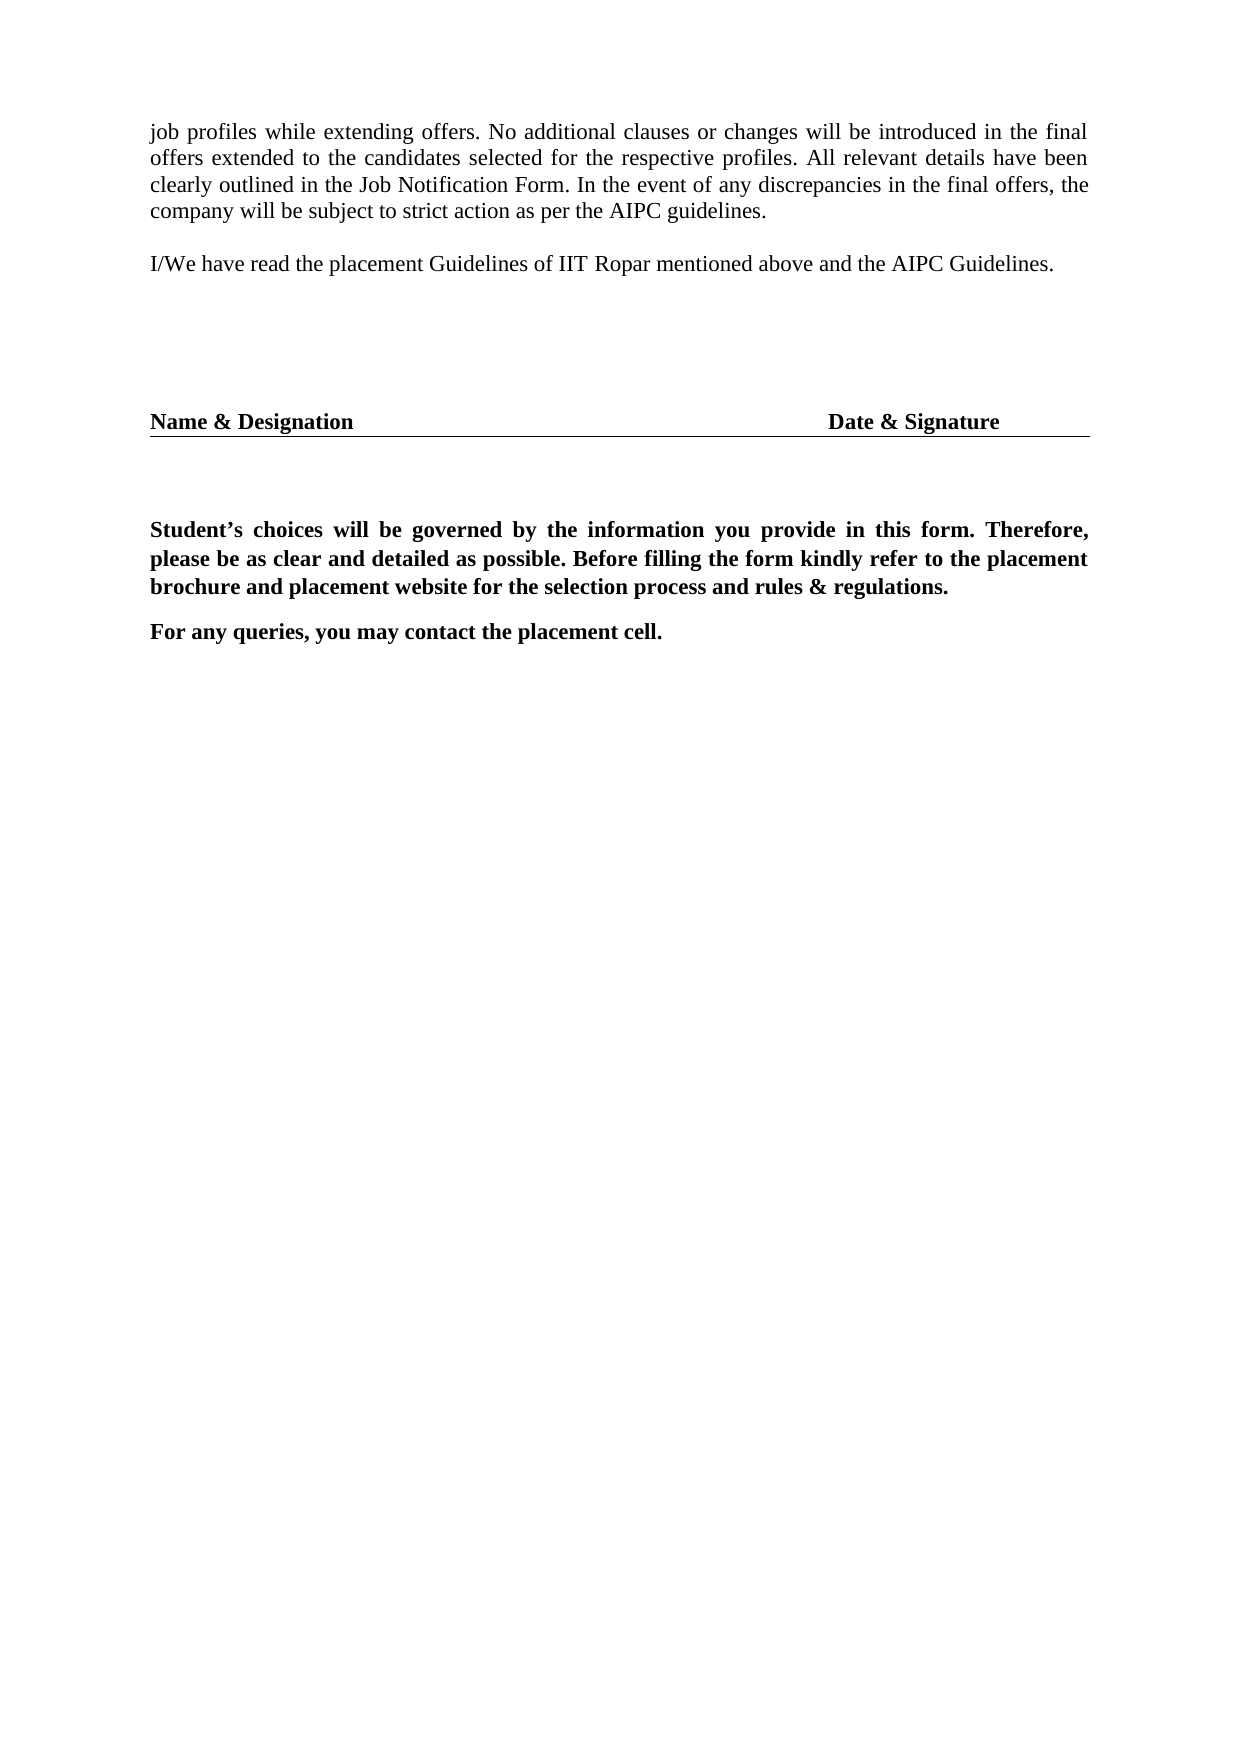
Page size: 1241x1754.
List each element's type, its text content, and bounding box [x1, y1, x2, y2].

text I/We have read the placement Guidelines of IIT Ropar mentioned above and the AIPC Guidelines. [150, 250, 1090, 276]
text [150, 118, 1090, 223]
text Name & Designation Date & Signature [150, 408, 1090, 436]
text Student’s choices will be governed by the information you provide in this form. Therefore, please be as clear and detailed as possible. Before filling the form kindly refer to the placement brochure and placement website for the selection process and rules & regulations. [150, 516, 1090, 599]
text For any queries, you may contact the placement cell. [150, 618, 1090, 645]
